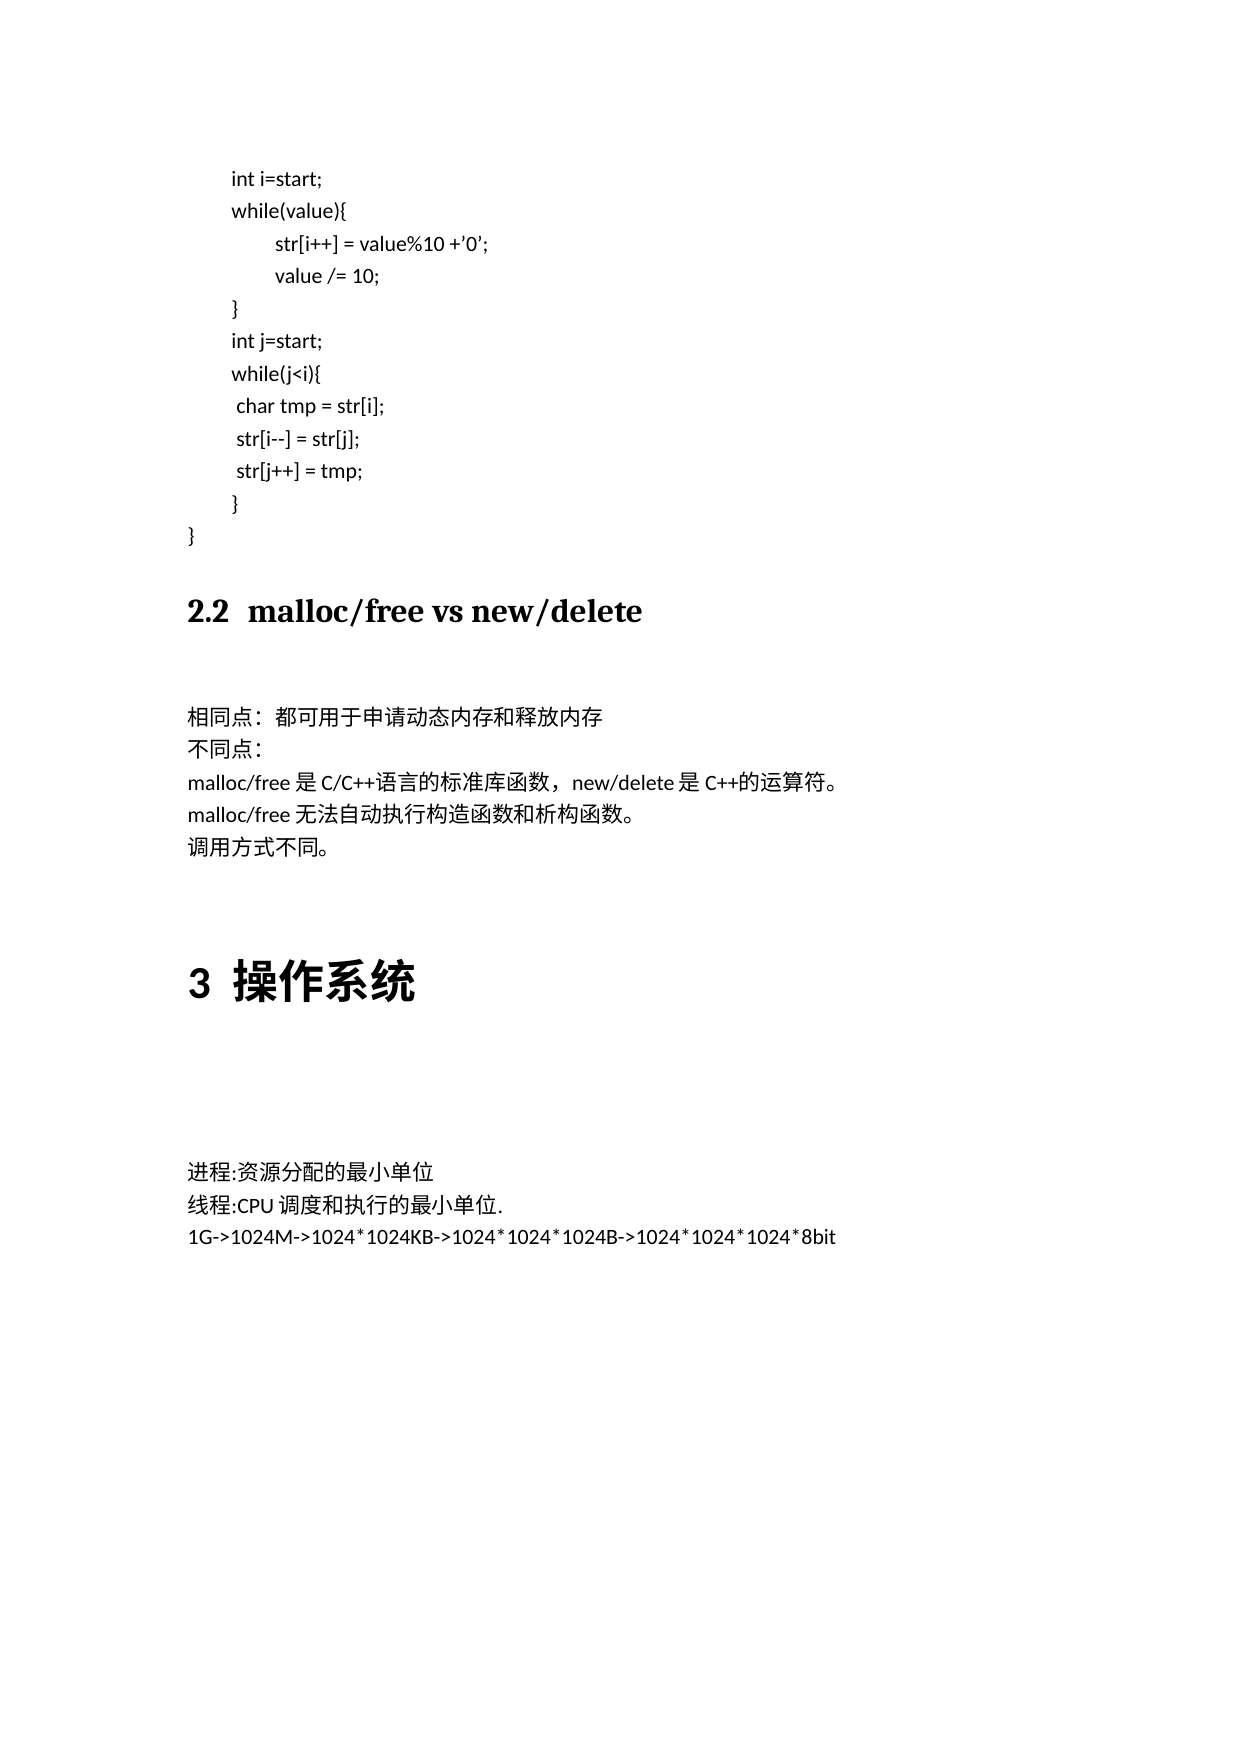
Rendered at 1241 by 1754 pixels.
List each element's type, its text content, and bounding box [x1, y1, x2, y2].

text 1G->1024M->1024*1024KB->1024*1024*1024B->1024*1024*1024*8bit [187, 1220, 1053, 1252]
text } [187, 292, 1053, 324]
text 线程:CPU调度和执行的最小单位. [187, 1187, 1053, 1220]
text str[i--] = str[j]; [187, 422, 1053, 454]
text str[i++] = value%10 +’0’; [187, 227, 1053, 259]
text 相同点：都可用于申请动态内存和释放内存 [187, 699, 1053, 732]
text str[j++] = tmp; [187, 454, 1053, 487]
text 进程:资源分配的最小单位 [187, 1155, 1053, 1187]
text char tmp = str[i]; [187, 389, 1053, 422]
text int i=start; [187, 162, 1053, 194]
text malloc/free是C/C++语言的标准库函数，new/delete是C++的运算符。 [187, 764, 1053, 797]
text } [187, 519, 1053, 552]
text while(value){ [187, 194, 1053, 227]
text } [187, 487, 1053, 519]
subtitle malloc/free vs new/delete [187, 579, 1053, 644]
text 调用方式不同。 [187, 829, 1053, 862]
text while(j<i){ [187, 357, 1053, 389]
text malloc/free无法自动执行构造函数和析构函数。 [187, 797, 1053, 829]
text 不同点： [187, 732, 1053, 764]
text int j=start; [187, 324, 1053, 357]
text value /= 10; [187, 259, 1053, 292]
subtitle 操作系统 [187, 929, 1053, 1027]
